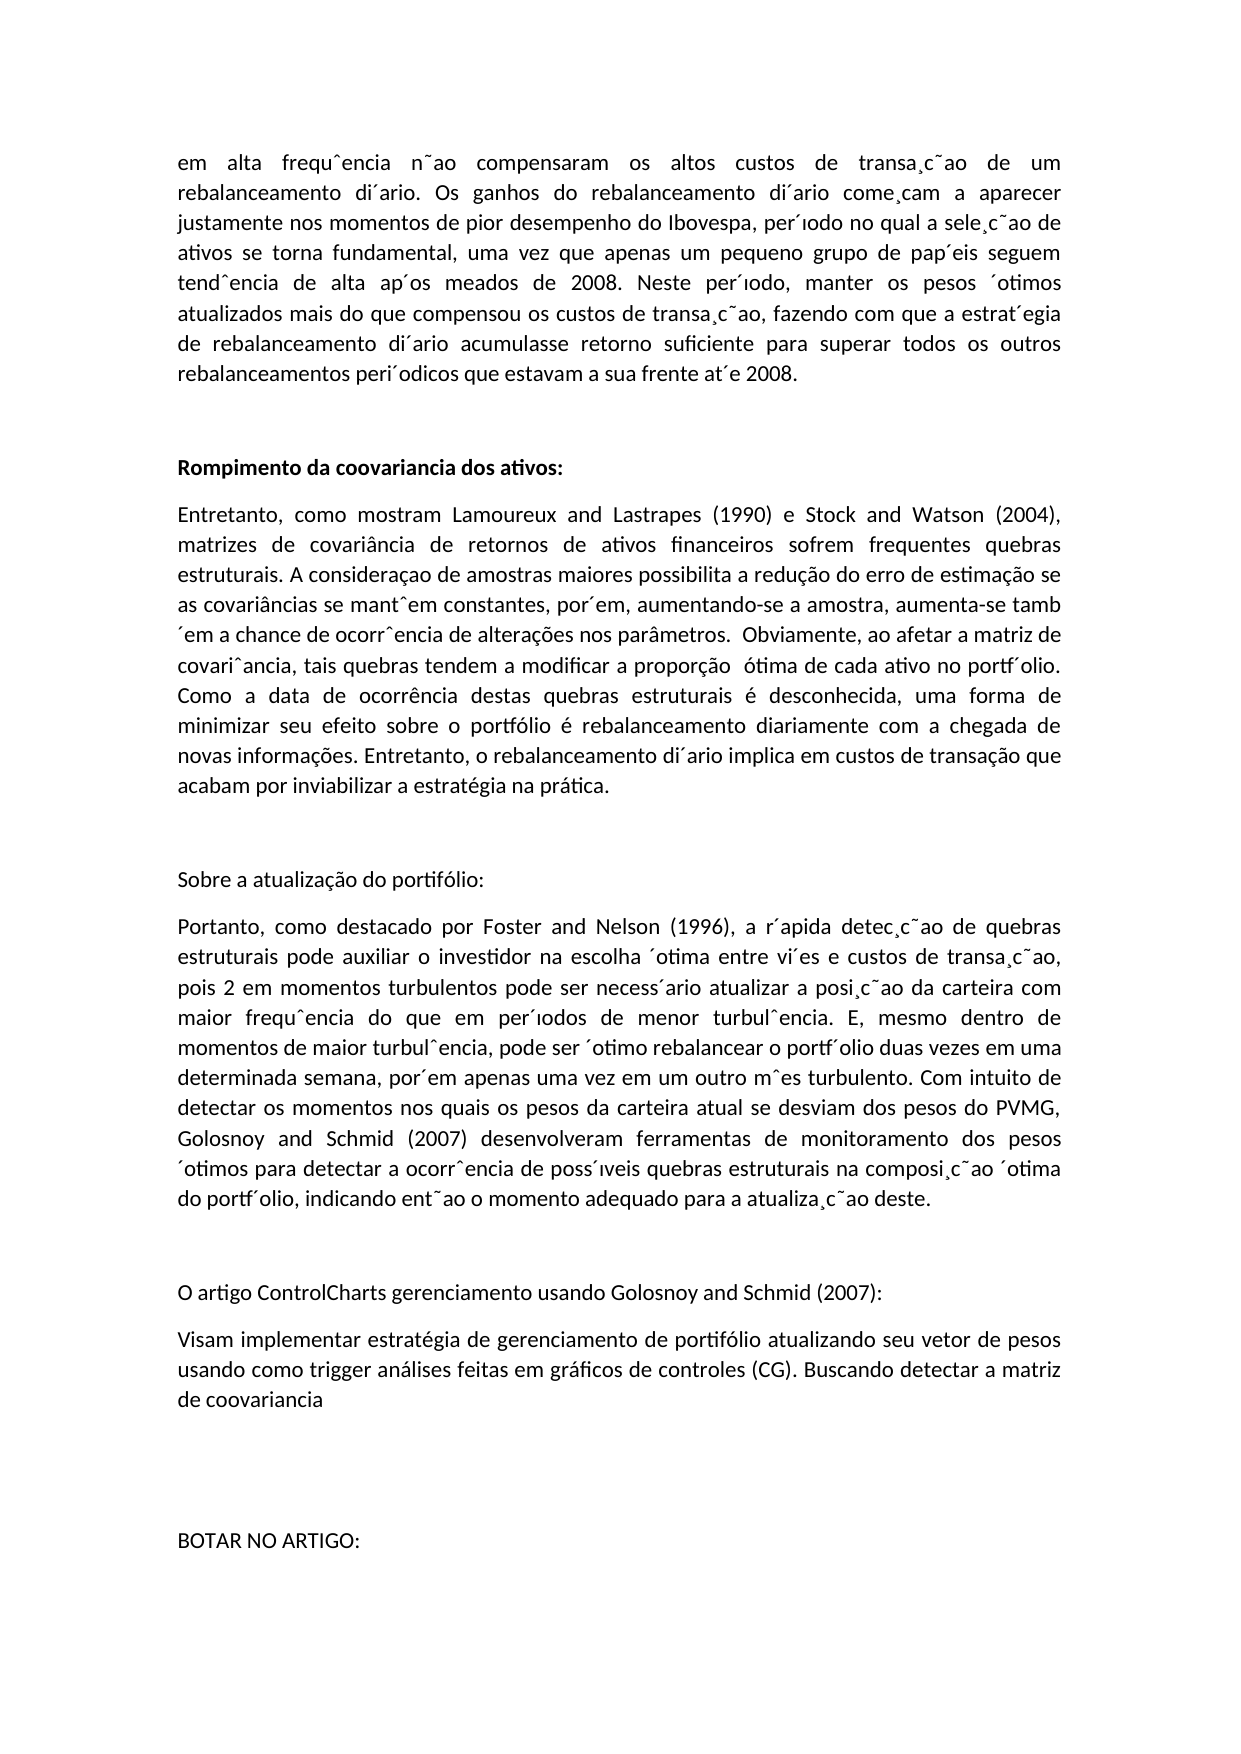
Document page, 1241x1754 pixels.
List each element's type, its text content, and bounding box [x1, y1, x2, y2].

text Portanto, como destacado por Foster and Nelson (1996), a r´apida detec¸c˜ao de quebras estruturais pode auxiliar o investidor na escolha ´otima entre vi´es e custos de transa¸c˜ao, pois 2 em momentos turbulentos pode ser necess´ario atualizar a posi¸c˜ao da carteira com maior frequˆencia do que em per´ıodos de menor turbulˆencia. E, mesmo dentro de momentos de maior turbulˆencia, pode ser ´otimo rebalancear o portf´olio duas vezes em uma determinada semana, por´em apenas uma vez em um outro mˆes turbulento. Com intuito de detectar os momentos nos quais os pesos da carteira atual se desviam dos pesos do PVMG, Golosnoy and Schmid (2007) desenvolveram ferramentas de monitoramento dos pesos ´otimos para detectar a ocorrˆencia de poss´ıveis quebras estruturais na composi¸c˜ao ´otima do portf´olio, indicando ent˜ao o momento adequado para a atualiza¸c˜ao deste. [177, 912, 1063, 1212]
text Sobre a atualização do portifólio: [177, 865, 1063, 893]
text Rompimento da coovariancia dos ativos: [177, 453, 1063, 481]
text Entretanto, como mostram Lamoureux and Lastrapes (1990) e Stock and Watson (2004), matrizes de covariância de retornos de ativos financeiros sofrem frequentes quebras estruturais. A consideraçao de amostras maiores possibilita a redução do erro de estimação se as covariâncias se mantˆem constantes, por´em, aumentando-se a amostra, aumenta-se tamb´em a chance de ocorrˆencia de alterações nos parâmetros. Obviamente, ao afetar a matriz de covariˆancia, tais quebras tendem a modificar a proporção ótima de cada ativo no portf´olio. Como a data de ocorrência destas quebras estruturais é desconhecida, uma forma de minimizar seu efeito sobre o portfólio é rebalanceamento diariamente com a chegada de novas informações. Entretanto, o rebalanceamento di´ario implica em custos de transação que acabam por inviabilizar a estratégia na prática. [177, 500, 1063, 799]
text BOTAR NO ARTIGO: [177, 1526, 1063, 1554]
text O artigo ControlCharts gerenciamento usando Golosnoy and Schmid (2007): [177, 1278, 1063, 1306]
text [177, 148, 1063, 387]
text Visam implementar estratégia de gerenciamento de portifólio atualizando seu vetor de pesos usando como trigger análises feitas em gráficos de controles (CG). Buscando detectar a matriz de coovariancia [177, 1325, 1063, 1413]
